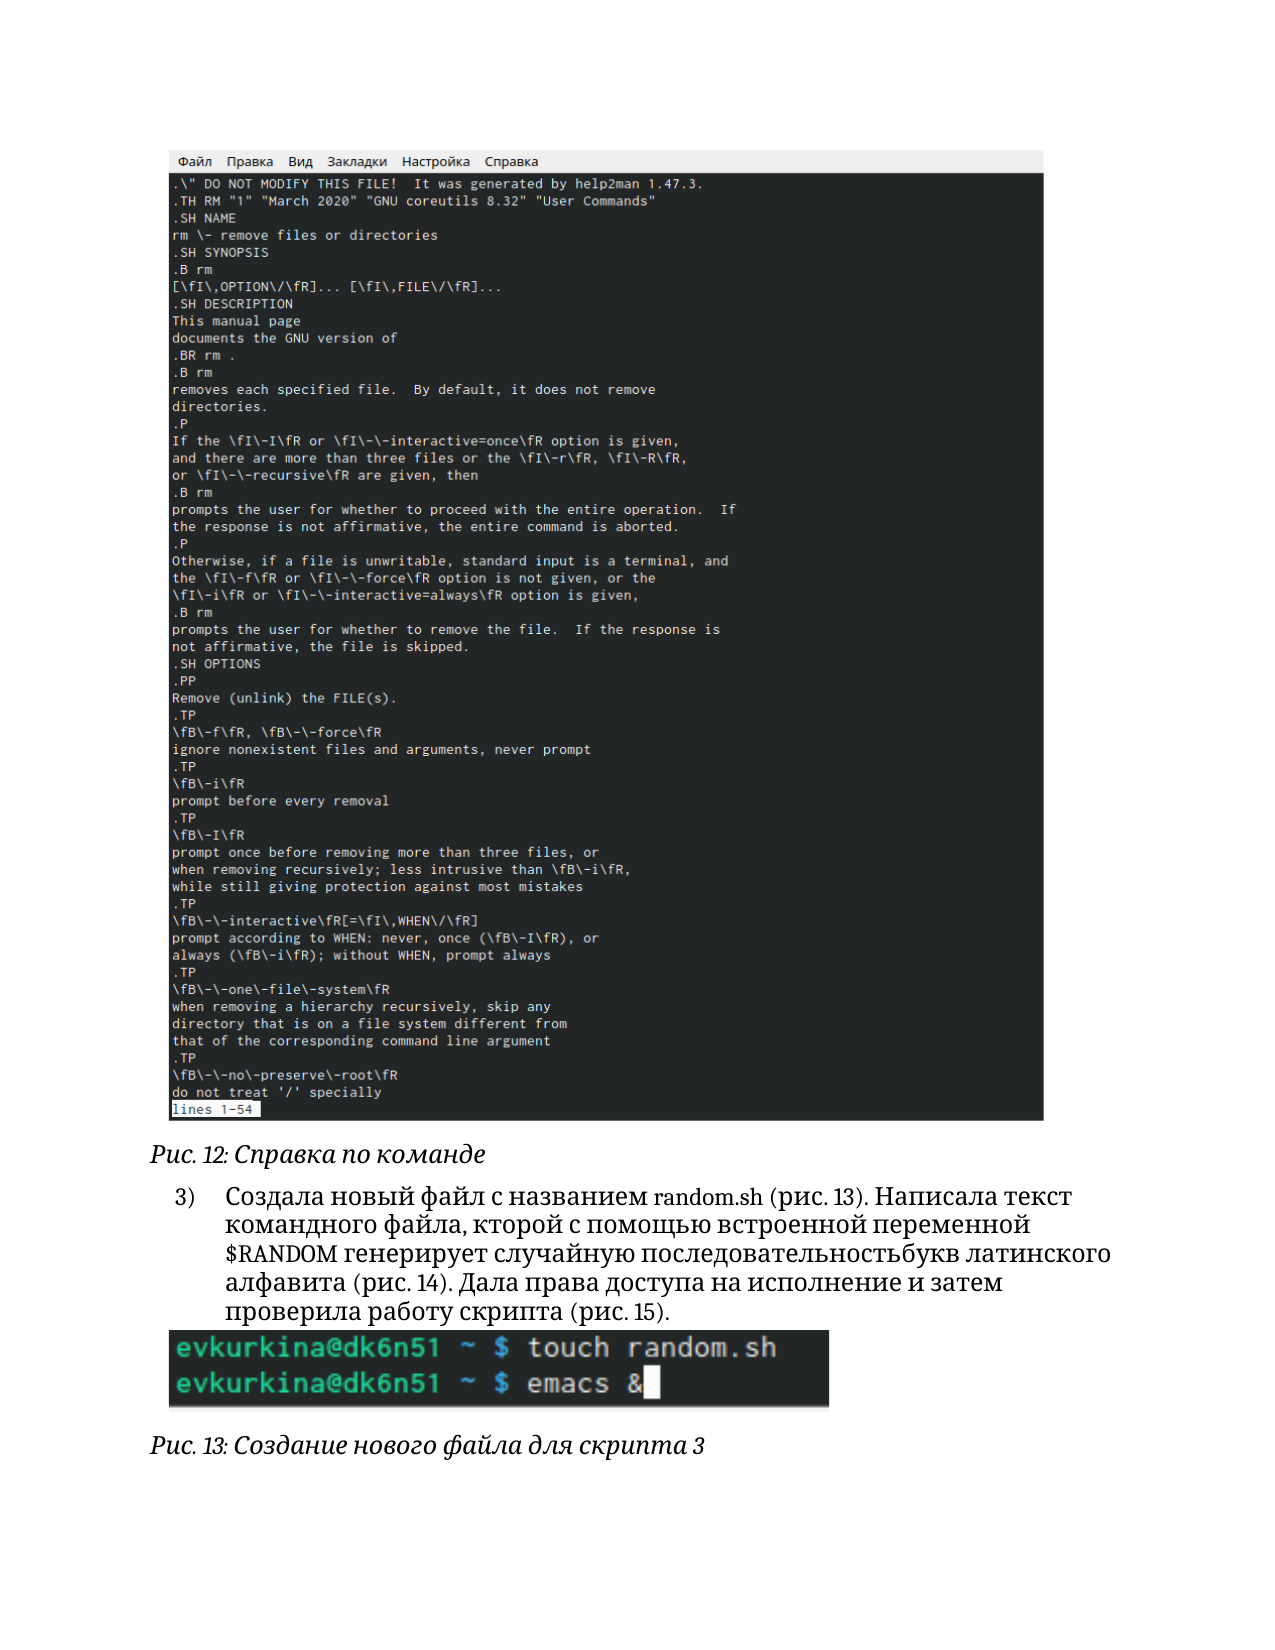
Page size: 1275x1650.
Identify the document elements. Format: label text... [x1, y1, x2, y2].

picture [168, 1330, 830, 1412]
list Создала новый файл с названием random.sh (рис. 13). Написала текст командного файла, кторой с помощью встроенной переменной $RANDOM генерирует случайную последовательностьбукв латинского алфавита (рис. 14). Дала права доступа на исполнение и затем проверила работу скрипта (рис. 15). [175, 1183, 1125, 1326]
picture [168, 150, 1044, 1121]
text Рис. 12: Справка по команде [150, 1141, 1125, 1170]
text Рис. 13: Создание нового файла для скрипта 3 [150, 1432, 1125, 1461]
